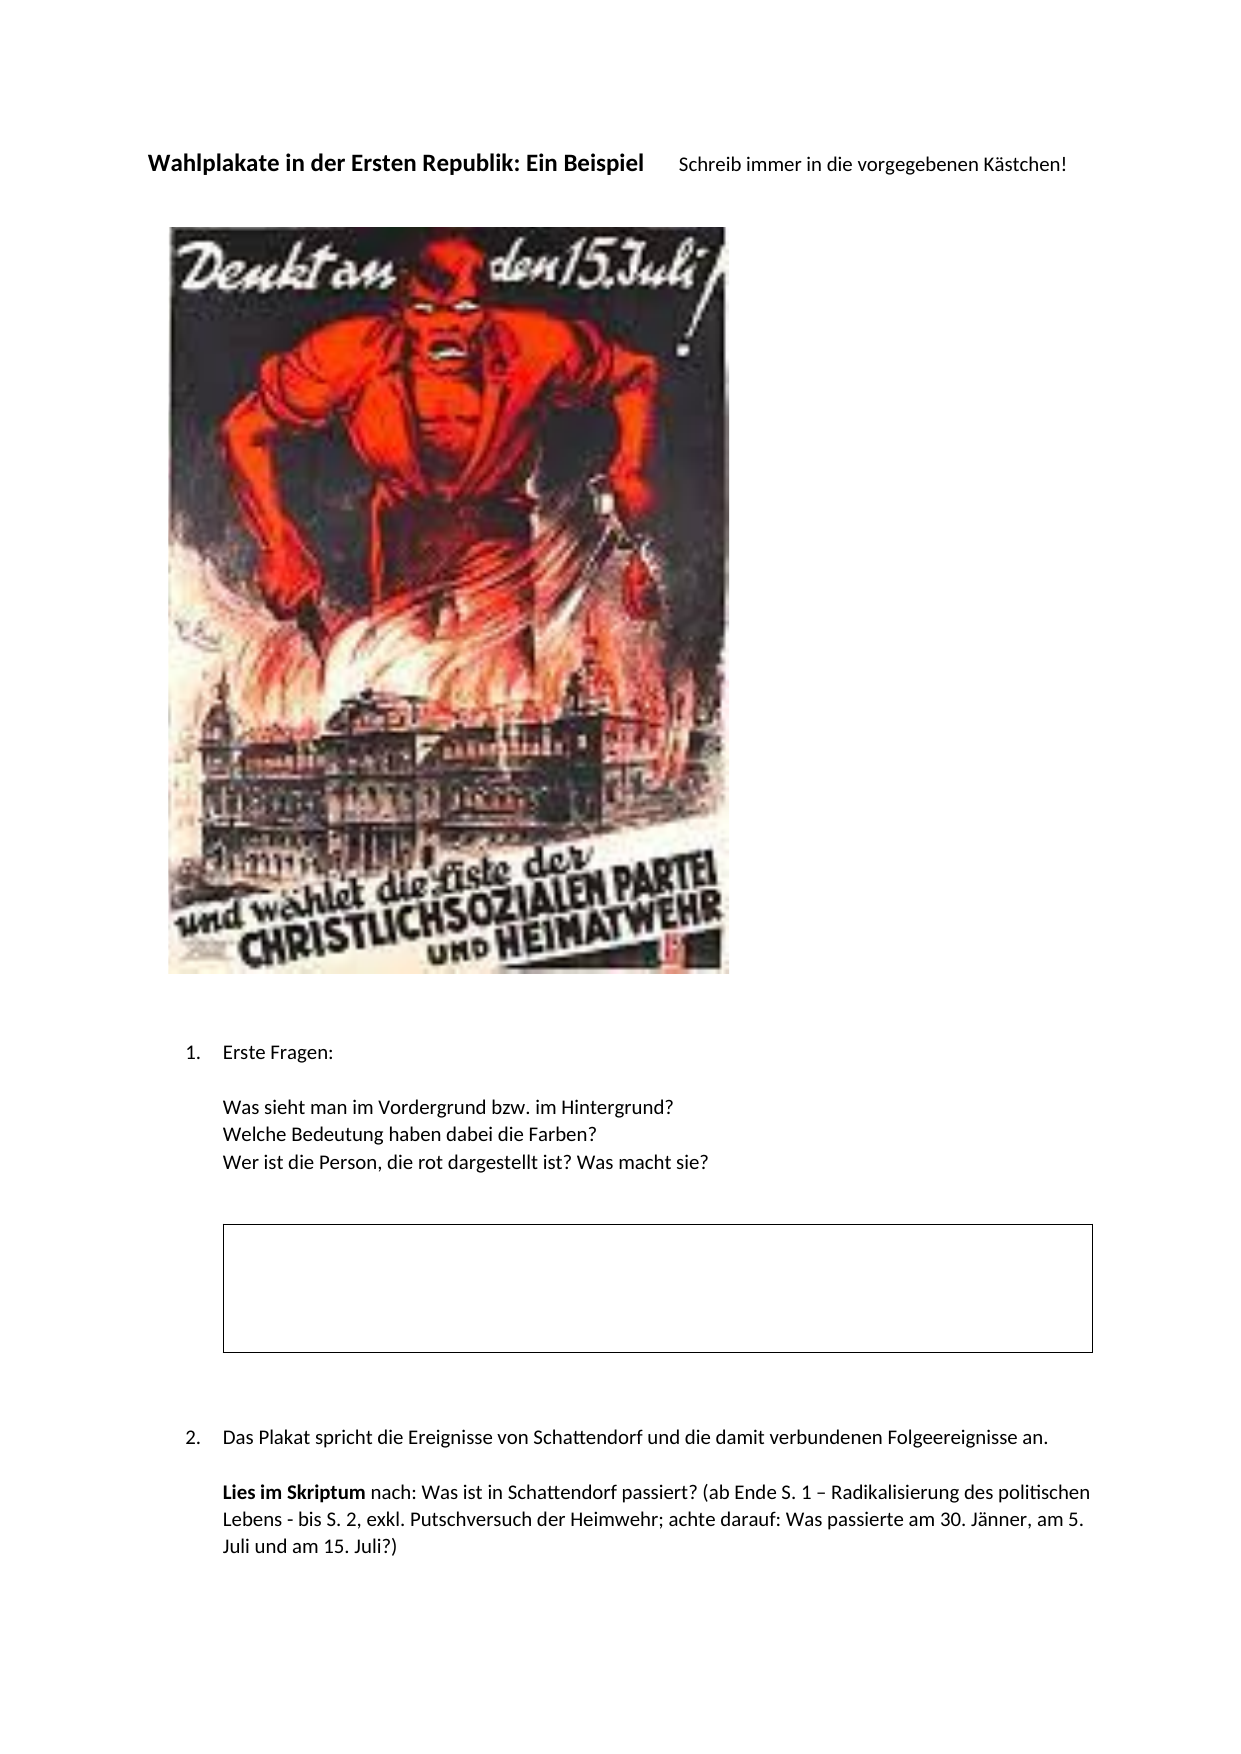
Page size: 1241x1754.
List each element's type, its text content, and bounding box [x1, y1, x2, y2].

text Wahlplakate in der Ersten Republik: Ein Beispiel Schreib immer in die vorgegebenen Kästchen! [148, 148, 1093, 208]
picture [168, 227, 730, 974]
list Lies im Skriptum nach: Was ist in Schattendorf passiert? (ab Ende S. 1 – Radikalisierung des politischen Lebens - bis S. 2, exkl. Putschversuch der Heimwehr; achte darauf: Was passierte am 30. Jänner, am 5. Juli und am 15. Juli?) [223, 1479, 1093, 1559]
table_header [224, 1225, 1092, 1352]
list Erste Fragen: Was sieht man im Vordergrund bzw. im Hintergrund? Welche Bedeutung haben dabei die Farben? Wer ist die Person, die rot dargestellt ist? Was macht sie? [185, 1039, 1093, 1205]
list Das Plakat spricht die Ereignisse von Schattendorf und die damit verbundenen Folgeereignisse an. [185, 1424, 1093, 1449]
